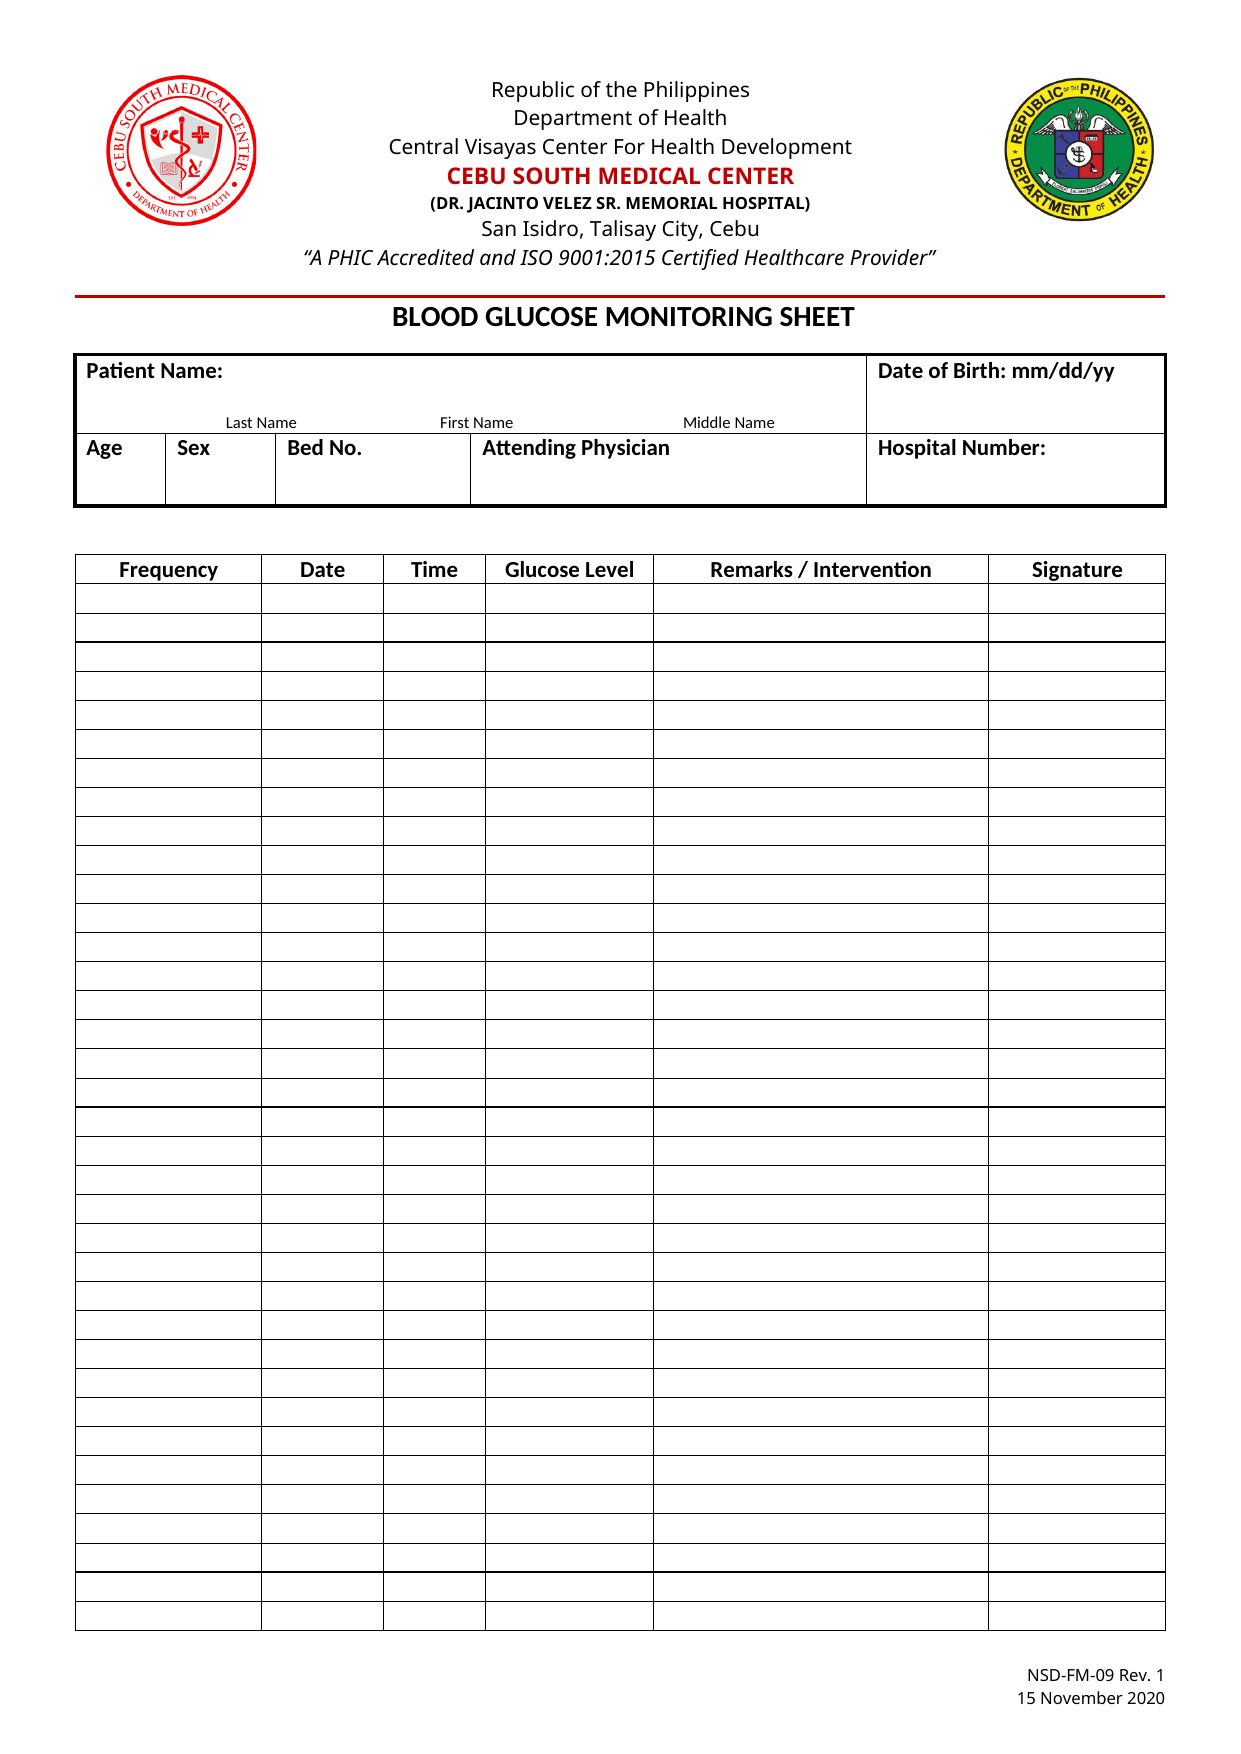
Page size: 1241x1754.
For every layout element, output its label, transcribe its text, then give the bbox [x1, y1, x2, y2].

table_cell [486, 730, 653, 758]
table_cell [486, 1427, 653, 1455]
table_cell [76, 1456, 261, 1484]
table_cell [262, 584, 383, 612]
table_cell [486, 1544, 653, 1571]
table_cell [262, 962, 383, 990]
table_cell [262, 1340, 383, 1368]
table_cell [486, 1166, 653, 1194]
table_cell [262, 1253, 383, 1281]
table_cell [654, 1340, 988, 1368]
table_cell [384, 1398, 485, 1426]
table_cell [262, 933, 383, 961]
table_cell [654, 1485, 988, 1513]
table_cell [486, 1340, 653, 1368]
table_cell [76, 1166, 261, 1194]
table_cell [486, 1253, 653, 1281]
table_cell Age [77, 434, 165, 504]
table_cell [486, 1573, 653, 1601]
table_header Glucose Level [486, 555, 653, 583]
table_cell [384, 1311, 485, 1339]
table_cell [262, 1514, 383, 1542]
table_cell [989, 1049, 1165, 1077]
table_cell [486, 991, 653, 1019]
table_cell [262, 1282, 383, 1310]
table_cell [262, 1195, 383, 1223]
table_cell [654, 1253, 988, 1281]
table_cell [654, 1020, 988, 1048]
table_cell [486, 1602, 653, 1629]
table_cell [76, 1224, 261, 1252]
table_cell [262, 817, 383, 845]
table_header Remarks / Intervention [654, 555, 988, 583]
table_cell [654, 672, 988, 699]
table_cell [76, 788, 261, 816]
table_cell [76, 1079, 261, 1106]
table_cell [262, 759, 383, 787]
table_cell [384, 1137, 485, 1164]
table_cell [76, 933, 261, 961]
table_cell [76, 1282, 261, 1310]
table_cell [486, 846, 653, 874]
table_cell [384, 991, 485, 1019]
table_cell [76, 1137, 261, 1164]
table_cell [76, 1049, 261, 1077]
table_cell [262, 1020, 383, 1048]
table_cell [654, 1573, 988, 1601]
table_cell [76, 584, 261, 612]
table_cell [989, 1020, 1165, 1048]
table_cell [262, 1224, 383, 1252]
table_cell [654, 643, 988, 671]
table_cell [989, 1398, 1165, 1426]
table_cell [384, 1108, 485, 1136]
table_cell [262, 643, 383, 671]
list BLOOD GLUCOSE MONITORING SHEET [75, 298, 1165, 333]
table_cell [262, 672, 383, 699]
table_cell [76, 643, 261, 671]
table_cell [384, 1602, 485, 1629]
table_cell [76, 1311, 261, 1339]
table_cell [384, 788, 485, 816]
table_cell [654, 1369, 988, 1397]
table_cell [654, 1166, 988, 1194]
table_cell [654, 1544, 988, 1571]
table_cell [989, 1573, 1165, 1601]
table_cell [384, 933, 485, 961]
table_cell [384, 1079, 485, 1106]
table_cell [989, 759, 1165, 787]
table_cell [486, 584, 653, 612]
table_header Time [384, 555, 485, 583]
table_cell [486, 1369, 653, 1397]
table_cell [989, 1311, 1165, 1339]
table_cell [654, 584, 988, 612]
table_cell [989, 1195, 1165, 1223]
table_cell [76, 614, 261, 641]
table_cell [486, 1049, 653, 1077]
table_cell [486, 701, 653, 729]
table_header Date [262, 555, 383, 583]
table_cell [76, 991, 261, 1019]
table_cell [384, 643, 485, 671]
table_cell [654, 1602, 988, 1629]
table_cell [262, 730, 383, 758]
table_cell [76, 817, 261, 845]
table_cell [262, 1369, 383, 1397]
table_cell [654, 875, 988, 903]
table_cell [262, 1602, 383, 1629]
table_cell [654, 1195, 988, 1223]
table_cell [486, 817, 653, 845]
table_cell [654, 1427, 988, 1455]
table_cell [76, 1340, 261, 1368]
table_cell [384, 1282, 485, 1310]
table_cell [486, 759, 653, 787]
table_cell [76, 1544, 261, 1571]
table_cell [654, 1456, 988, 1484]
table_cell [989, 1602, 1165, 1629]
table_cell [486, 1485, 653, 1513]
table_cell [654, 991, 988, 1019]
table_cell [989, 1456, 1165, 1484]
table_cell [989, 875, 1165, 903]
table_cell [384, 1369, 485, 1397]
table_cell [989, 1544, 1165, 1571]
table_header Patient Name: Last Name First Name Middle Name [77, 356, 866, 432]
table_cell [262, 1573, 383, 1601]
table_cell [76, 701, 261, 729]
table_cell [486, 1020, 653, 1048]
table_cell [486, 1311, 653, 1339]
table_cell [486, 1514, 653, 1542]
table_cell [76, 759, 261, 787]
table_cell [384, 1573, 485, 1601]
table_cell [989, 1514, 1165, 1542]
table_cell [384, 1427, 485, 1455]
table_cell [76, 1398, 261, 1426]
table_cell [262, 1485, 383, 1513]
table_cell [384, 1020, 485, 1048]
table_cell [262, 1427, 383, 1455]
table_cell [654, 1514, 988, 1542]
table_cell [989, 1253, 1165, 1281]
table_cell [654, 1311, 988, 1339]
table_cell [989, 846, 1165, 874]
table_cell [76, 672, 261, 699]
table_cell [989, 643, 1165, 671]
table_cell [486, 788, 653, 816]
table_cell [262, 1079, 383, 1106]
table_cell [654, 1079, 988, 1106]
table_cell [989, 904, 1165, 932]
table_cell [384, 1049, 485, 1077]
table_cell [654, 1108, 988, 1136]
table_cell [486, 1224, 653, 1252]
table_cell [989, 730, 1165, 758]
table_cell [654, 817, 988, 845]
table_cell [76, 846, 261, 874]
table_cell [989, 1485, 1165, 1513]
table_cell [486, 1195, 653, 1223]
table_cell [486, 1108, 653, 1136]
table_cell [262, 991, 383, 1019]
table_cell [384, 1195, 485, 1223]
table_cell [989, 1137, 1165, 1164]
table_header Frequency [76, 555, 261, 583]
table_cell [654, 933, 988, 961]
table_cell [654, 701, 988, 729]
table_cell [486, 1398, 653, 1426]
table_cell [384, 730, 485, 758]
table_cell [384, 904, 485, 932]
table_cell [384, 614, 485, 641]
table_cell [76, 1020, 261, 1048]
table_cell [384, 1166, 485, 1194]
table_cell [384, 846, 485, 874]
table_cell [384, 672, 485, 699]
table_cell [384, 1485, 485, 1513]
table_cell [262, 614, 383, 641]
table_cell [76, 875, 261, 903]
table_cell [384, 1514, 485, 1542]
table_cell [384, 1224, 485, 1252]
table_cell [384, 962, 485, 990]
table_cell [654, 759, 988, 787]
table_cell [262, 875, 383, 903]
table_cell [384, 1253, 485, 1281]
table_cell [384, 1340, 485, 1368]
table_cell [76, 962, 261, 990]
picture [1003, 77, 1155, 222]
table_cell [76, 1573, 261, 1601]
table_cell [76, 1514, 261, 1542]
table_cell [384, 817, 485, 845]
table_cell [76, 1108, 261, 1136]
table_cell [654, 614, 988, 641]
table_cell [486, 962, 653, 990]
table_cell Bed No. [276, 434, 470, 504]
table_cell [654, 962, 988, 990]
table_cell [262, 1398, 383, 1426]
table_cell [262, 846, 383, 874]
table_cell [76, 904, 261, 932]
table_cell [76, 730, 261, 758]
table_cell [262, 1544, 383, 1571]
table_cell [76, 1427, 261, 1455]
table_cell [76, 1602, 261, 1629]
table_cell [654, 1224, 988, 1252]
table_cell [989, 672, 1165, 699]
table_cell [654, 788, 988, 816]
table_cell [76, 1253, 261, 1281]
table_cell [989, 584, 1165, 612]
table_cell [76, 1485, 261, 1513]
table_cell [486, 643, 653, 671]
table_cell [989, 1282, 1165, 1310]
table_cell [384, 584, 485, 612]
table_cell [486, 1079, 653, 1106]
table_cell [262, 1311, 383, 1339]
table_cell [384, 701, 485, 729]
table_cell [384, 1544, 485, 1571]
table_cell [76, 1369, 261, 1397]
table_cell [989, 1369, 1165, 1397]
table_cell [486, 1137, 653, 1164]
table_cell [989, 1108, 1165, 1136]
table_cell [262, 1166, 383, 1194]
table_cell [486, 1282, 653, 1310]
table_cell [384, 875, 485, 903]
table_cell [76, 1195, 261, 1223]
table_cell [262, 788, 383, 816]
table_cell [262, 1108, 383, 1136]
table_cell [486, 614, 653, 641]
picture [106, 75, 257, 226]
table_header Signature [989, 555, 1165, 583]
table_cell [262, 701, 383, 729]
table_cell [654, 730, 988, 758]
table_cell [989, 991, 1165, 1019]
table_cell [989, 1224, 1165, 1252]
table_cell [486, 904, 653, 932]
table_cell [654, 1398, 988, 1426]
table_cell [654, 904, 988, 932]
table_cell Hospital Number: [867, 434, 1164, 504]
table_cell [262, 904, 383, 932]
table_cell [989, 1340, 1165, 1368]
table_cell [262, 1137, 383, 1164]
table_cell [989, 614, 1165, 641]
table_cell [486, 672, 653, 699]
table_cell [654, 846, 988, 874]
table_header Date of Birth: mm/dd/yy [867, 356, 1164, 432]
table_cell [384, 1456, 485, 1484]
table_cell [654, 1282, 988, 1310]
table_cell [486, 875, 653, 903]
table_cell [262, 1456, 383, 1484]
table_cell [989, 817, 1165, 845]
table_cell [989, 1166, 1165, 1194]
table_cell [262, 1049, 383, 1077]
table_cell [989, 962, 1165, 990]
table_cell [384, 759, 485, 787]
table_cell [989, 1079, 1165, 1106]
table_cell [654, 1049, 988, 1077]
table_cell Sex [166, 434, 275, 504]
table_cell [654, 1137, 988, 1164]
table_cell [989, 701, 1165, 729]
table_cell Attending Physician [471, 434, 866, 504]
table_cell [989, 788, 1165, 816]
table_cell [989, 933, 1165, 961]
table_cell [486, 1456, 653, 1484]
table_cell [486, 933, 653, 961]
table_cell [989, 1427, 1165, 1455]
